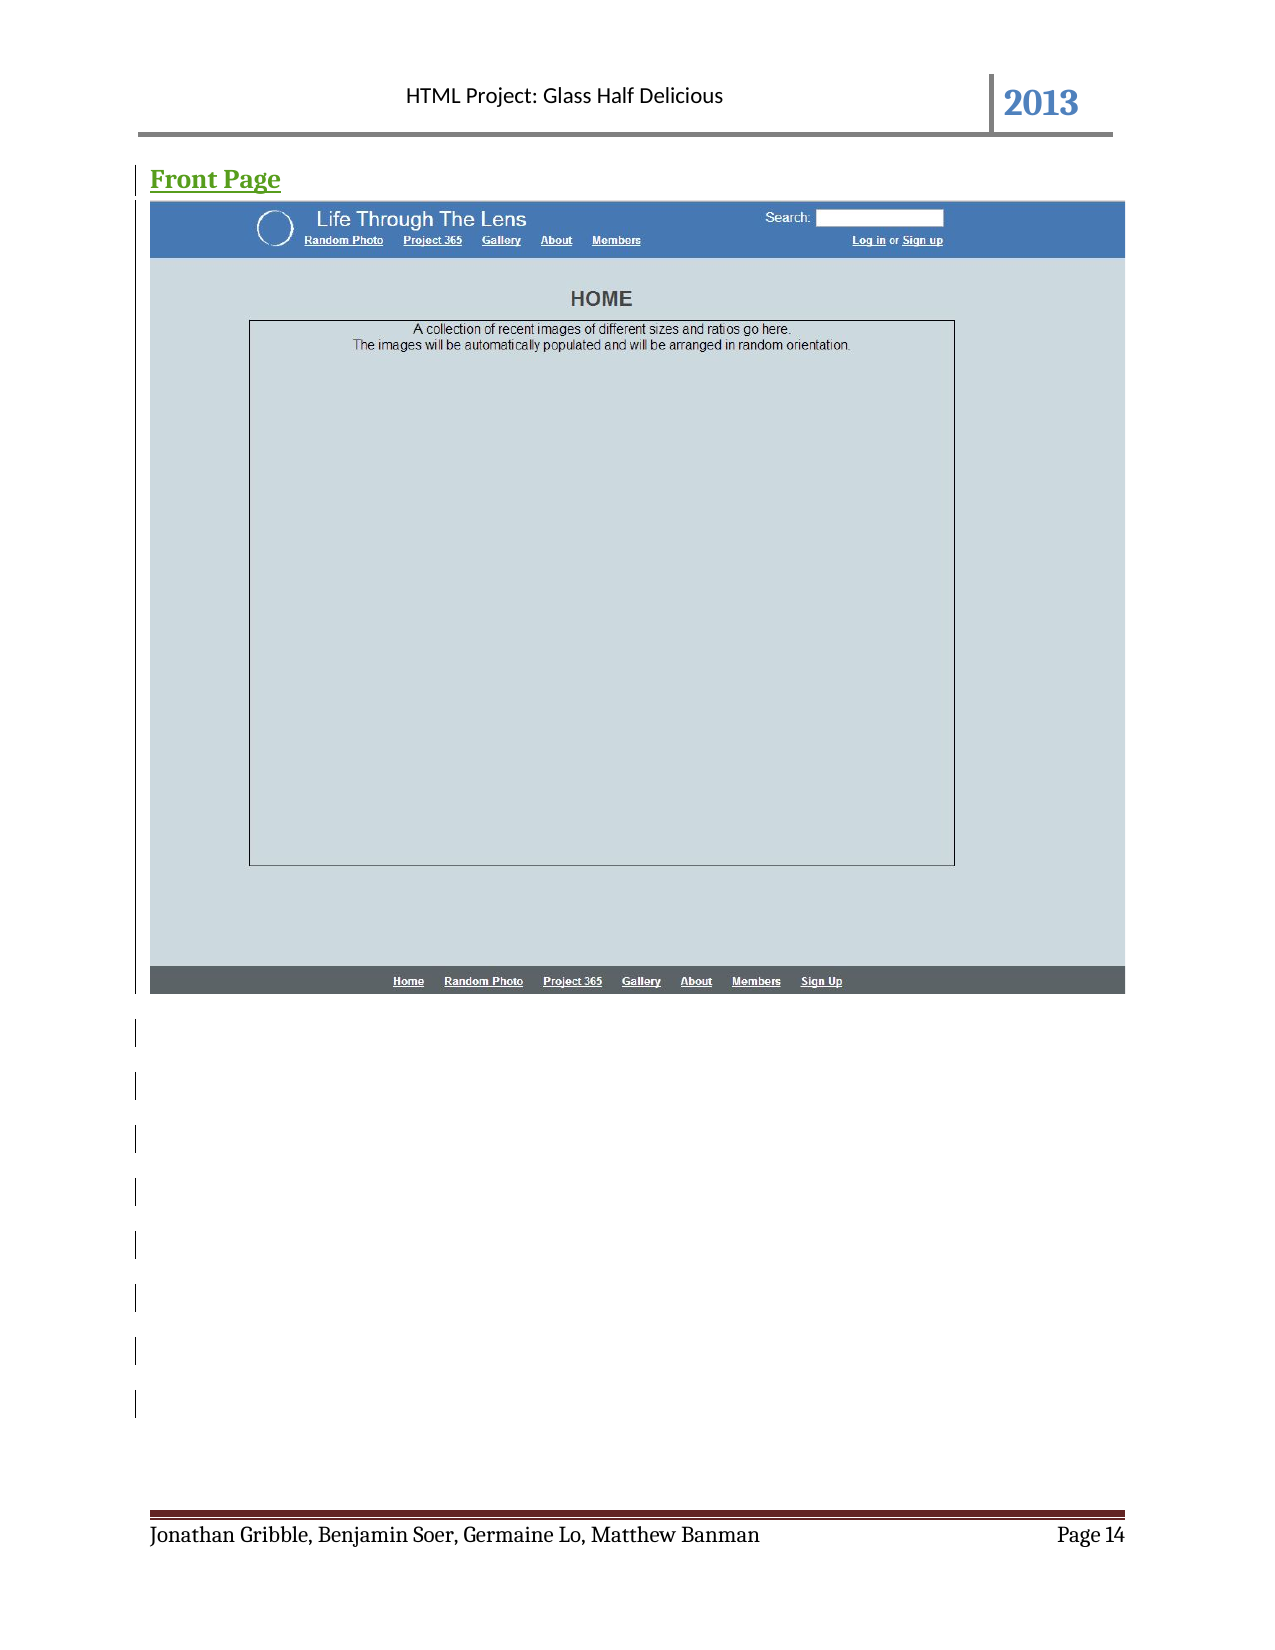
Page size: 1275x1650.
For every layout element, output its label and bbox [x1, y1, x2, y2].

picture [150, 200, 1125, 994]
